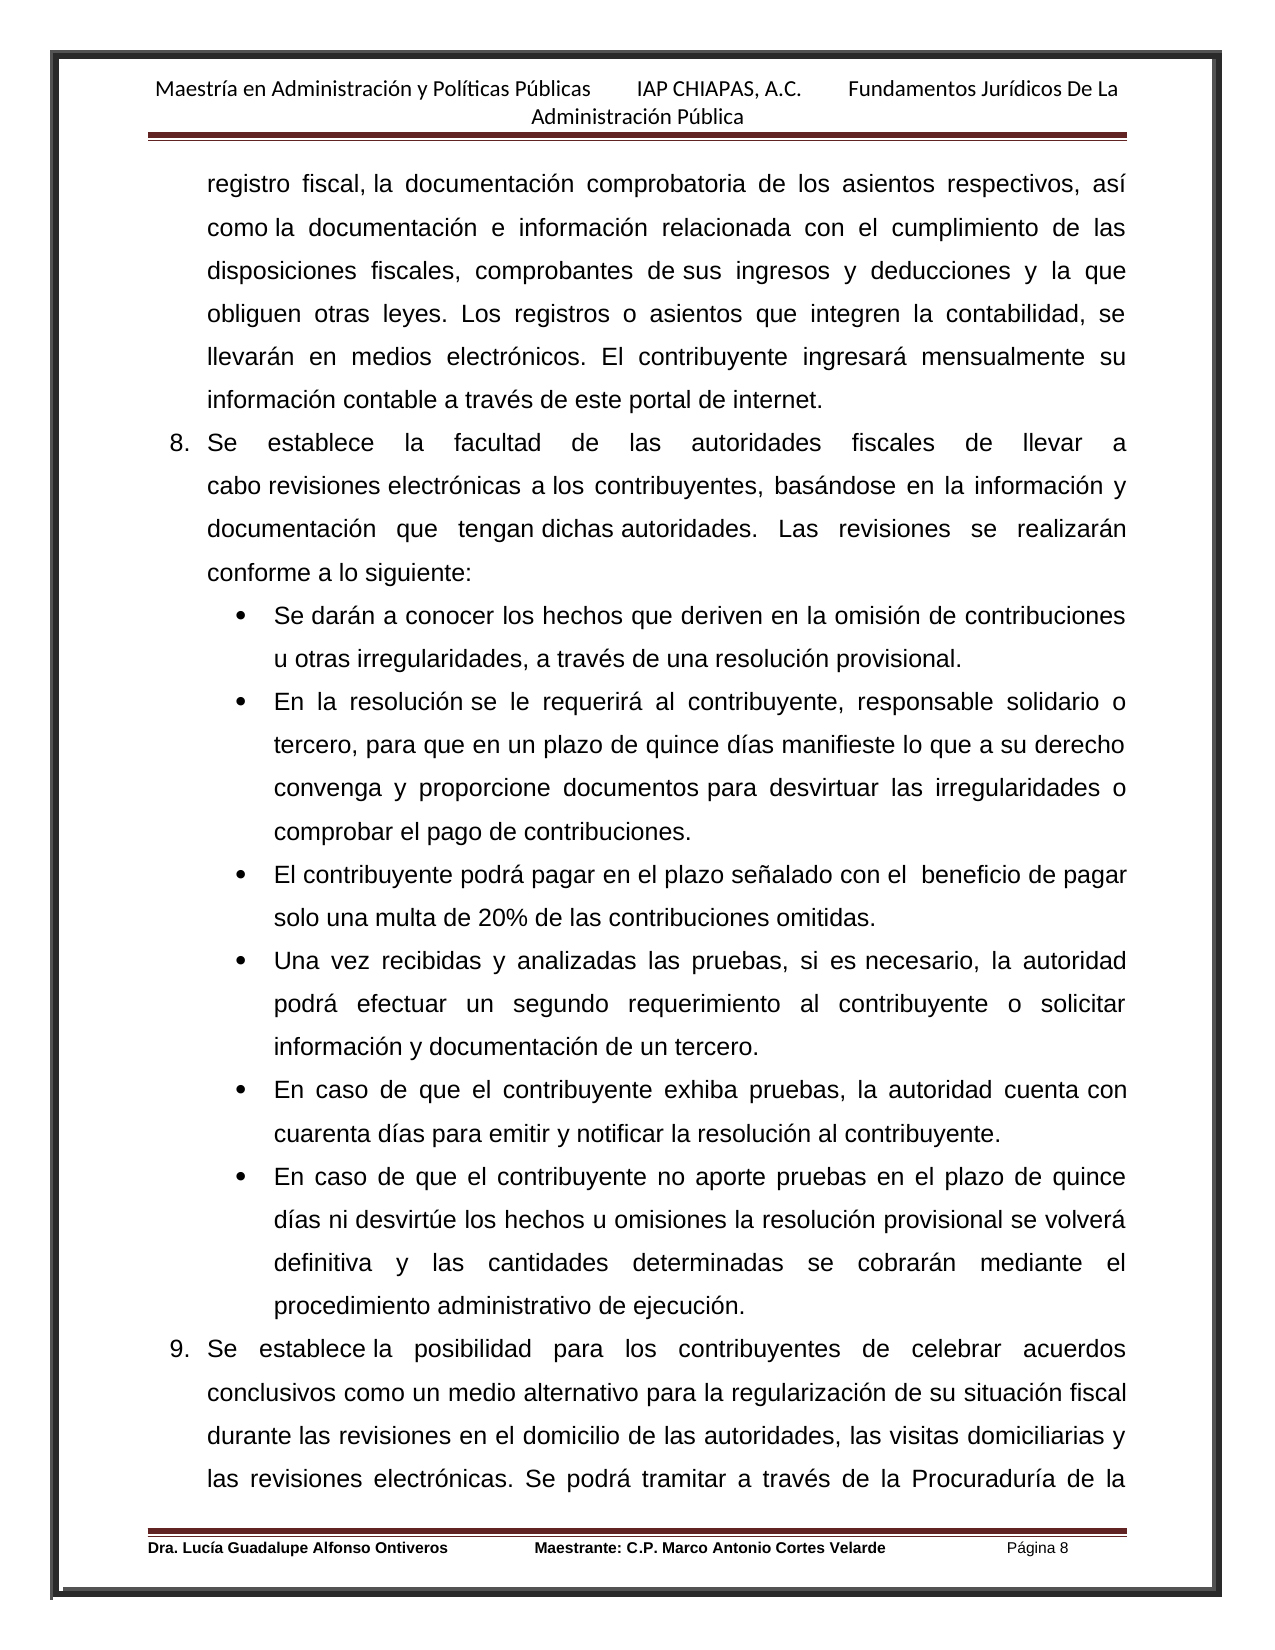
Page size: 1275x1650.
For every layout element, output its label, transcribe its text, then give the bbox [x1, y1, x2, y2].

list En la resolución se le requerirá al contribuyente, responsable solidario o tercero, para que en un plazo de quince días manifieste lo que a su derecho convenga y proporcione documentos para desvirtuar las irregularidades o comprobar el pago de contribuciones. [236, 687, 1127, 845]
list El contribuyente podrá pagar en el plazo señalado con el beneficio de pagar solo una multa de 20% de las contribuciones omitidas. [236, 859, 1127, 932]
list En caso de que el contribuyente exhiba pruebas, la autoridad cuenta con cuarenta días para emitir y notificar la resolución al contribuyente. [236, 1075, 1127, 1147]
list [169, 1334, 1127, 1492]
list En caso de que el contribuyente no aporte pruebas en el plazo de quince días ni desvirtúe los hechos u omisiones la resolución provisional se volverá definitiva y las cantidades determinadas se cobrarán mediante el procedimiento administrativo de ejecución. [236, 1162, 1127, 1320]
list Se darán a conocer los hechos que deriven en la omisión de contribuciones u otras irregularidades, a través de una resolución provisional. [236, 601, 1127, 673]
list Se establece la facultad de las autoridades fiscales de llevar a cabo revisiones electrónicas a los contribuyentes, basándose en la información y documentación que tengan dichas autoridades. Las revisiones se realizarán conforme a lo siguiente: [169, 428, 1127, 586]
list Una vez recibidas y analizadas las pruebas, si es necesario, la autoridad podrá efectuar un segundo requerimiento al contribuyente o solicitar información y documentación de un tercero. [236, 946, 1127, 1061]
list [169, 169, 1127, 414]
